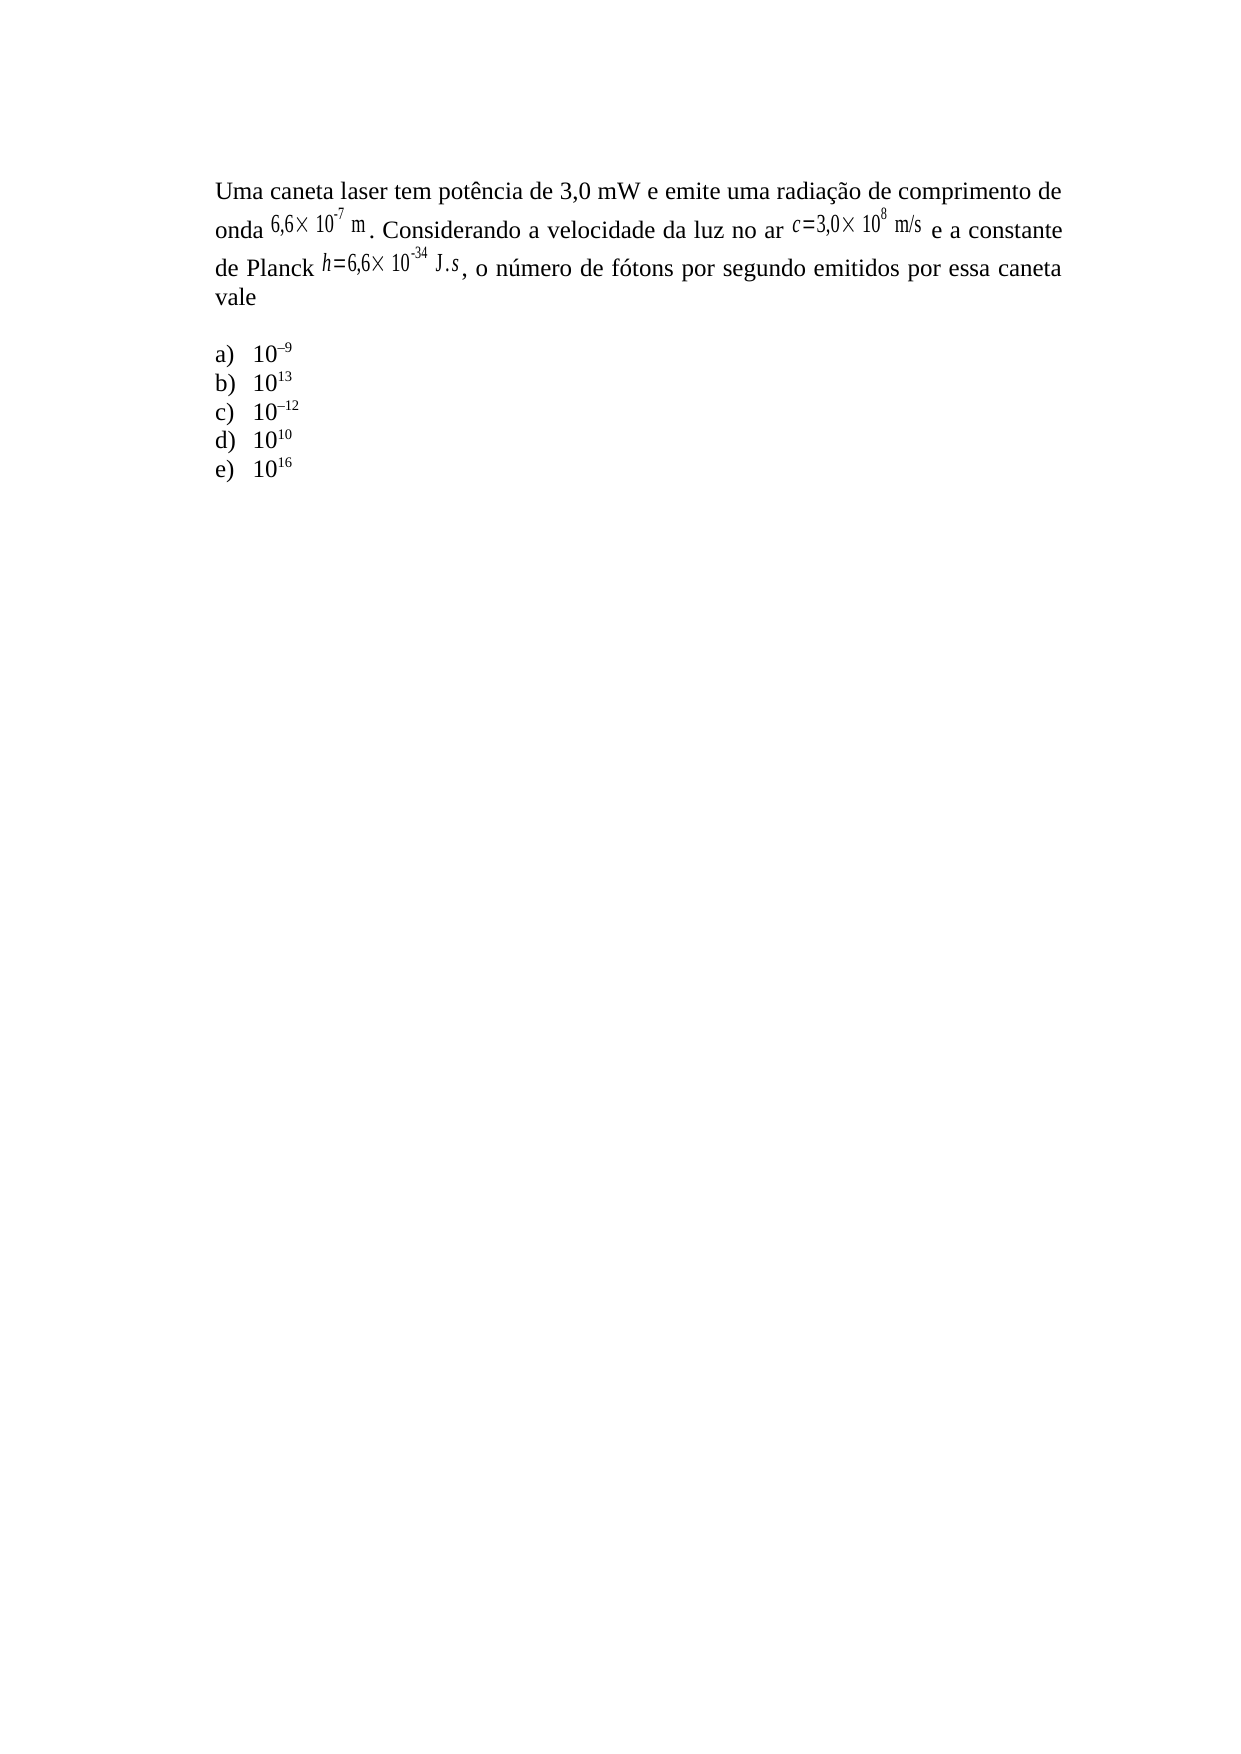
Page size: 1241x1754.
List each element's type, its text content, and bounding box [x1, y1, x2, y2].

text d) 1010 [215, 426, 1063, 454]
text Uma caneta laser tem potência de 3,0 mW e emite uma radiação de comprimento de onda . Considerando a velocidade da luz no ar e a constante de Planck , o número de fótons por segundo emitidos por essa caneta vale [215, 176, 1063, 311]
text a) 10–9 [215, 339, 1063, 368]
text e) 1016 [215, 454, 1063, 483]
text b) 1013 [215, 368, 1063, 397]
text c) 10–12 [215, 397, 1063, 426]
